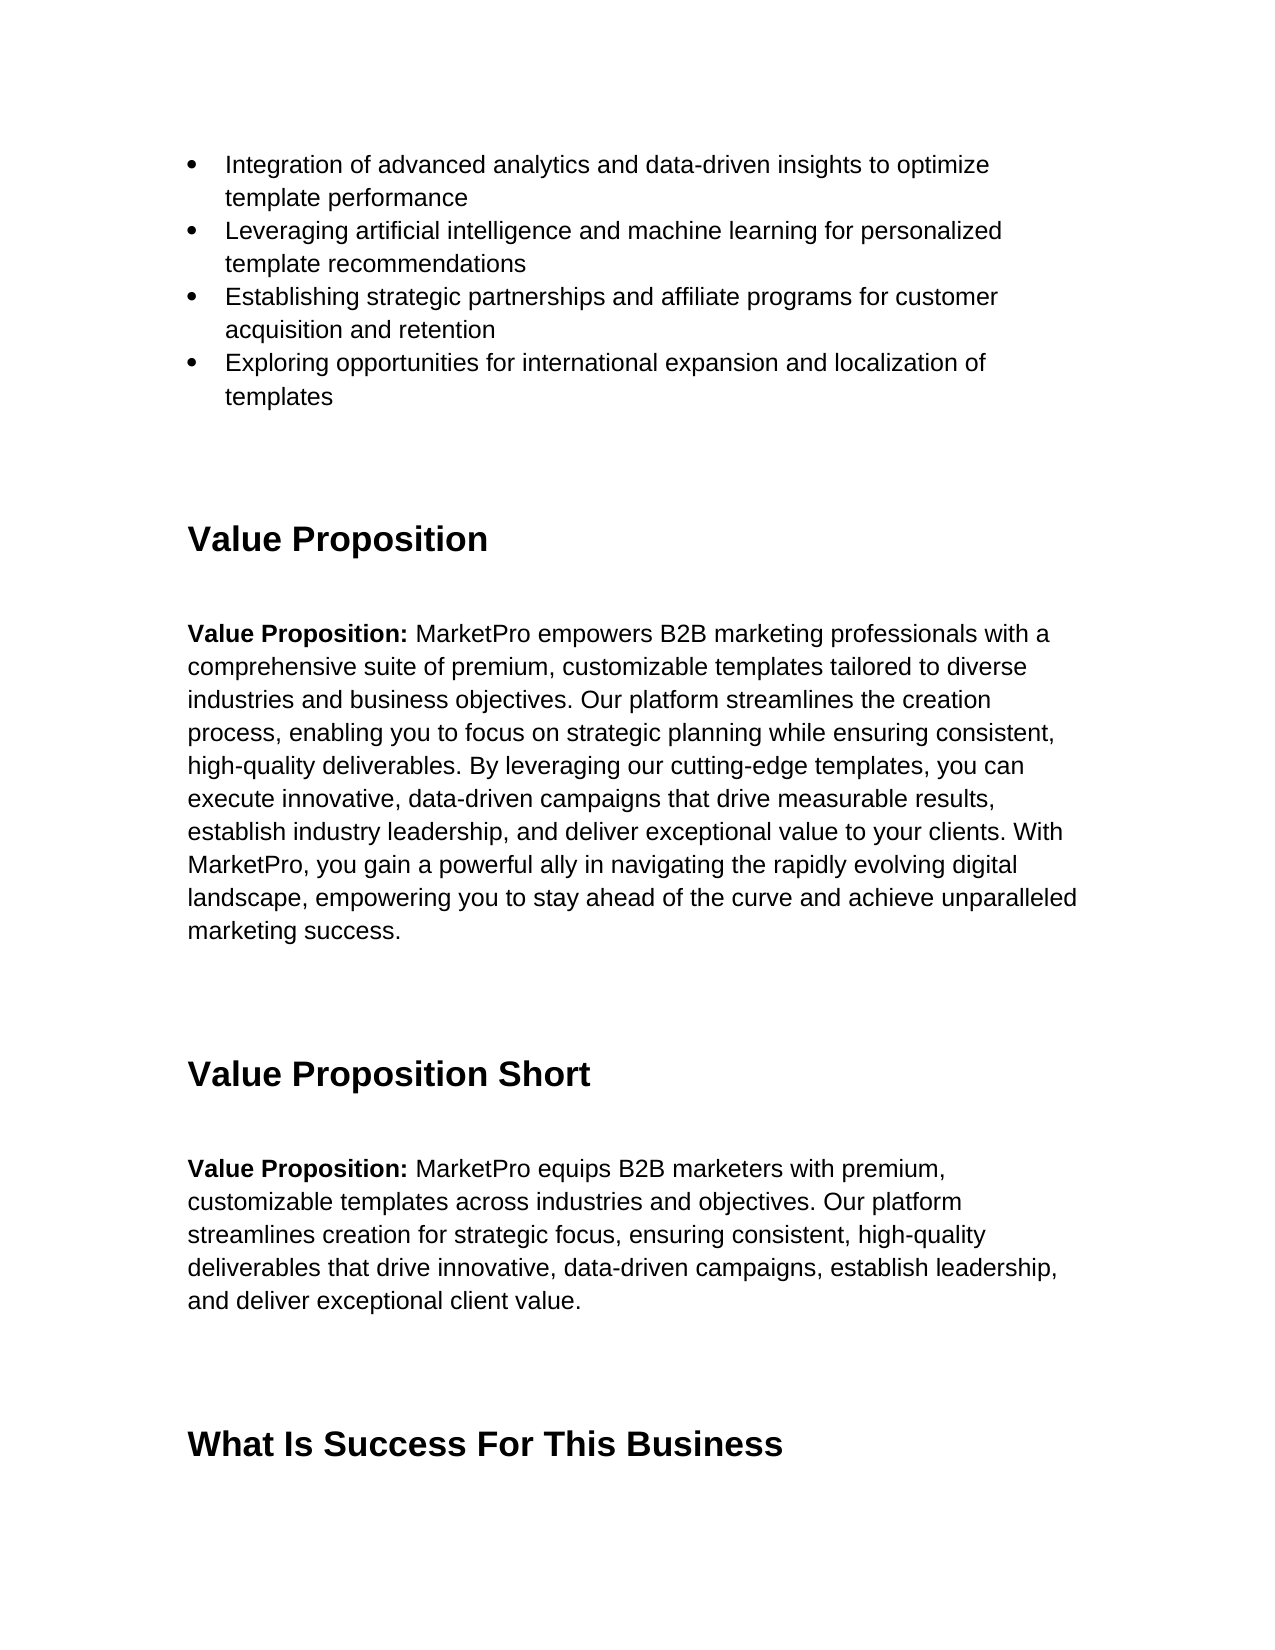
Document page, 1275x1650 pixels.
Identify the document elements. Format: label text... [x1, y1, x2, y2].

subtitle Value Proposition [187, 518, 1087, 559]
list Establishing strategic partnerships and affiliate programs for customer acquisition and retention [187, 282, 1087, 344]
subtitle What Is Success For This Business [187, 1423, 1087, 1463]
subtitle Value Proposition Short [187, 1053, 1087, 1094]
list Integration of advanced analytics and data-driven insights to optimize template performance [187, 150, 1087, 212]
text Value Proposition: MarketPro empowers B2B marketing professionals with a comprehensive suite of premium, customizable templates tailored to diverse industries and business objectives. Our platform streamlines the creation process, enabling you to focus on strategic planning while ensuring consistent, high-quality deliverables. By leveraging our cutting-edge templates, you can execute innovative, data-driven campaigns that drive measurable results, establish industry leadership, and deliver exceptional value to your clients. With MarketPro, you gain a powerful ally in navigating the rapidly evolving digital landscape, empowering you to stay ahead of the curve and achieve unparalleled marketing success. [187, 619, 1087, 945]
text Value Proposition: MarketPro equips B2B marketers with premium, customizable templates across industries and objectives. Our platform streamlines creation for strategic focus, ensuring consistent, high-quality deliverables that drive innovative, data-driven campaigns, establish leadership, and deliver exceptional client value. [187, 1154, 1087, 1314]
list Exploring opportunities for international expansion and localization of templates [187, 348, 1087, 410]
list Leveraging artificial intelligence and machine learning for personalized template recommendations [187, 216, 1087, 278]
